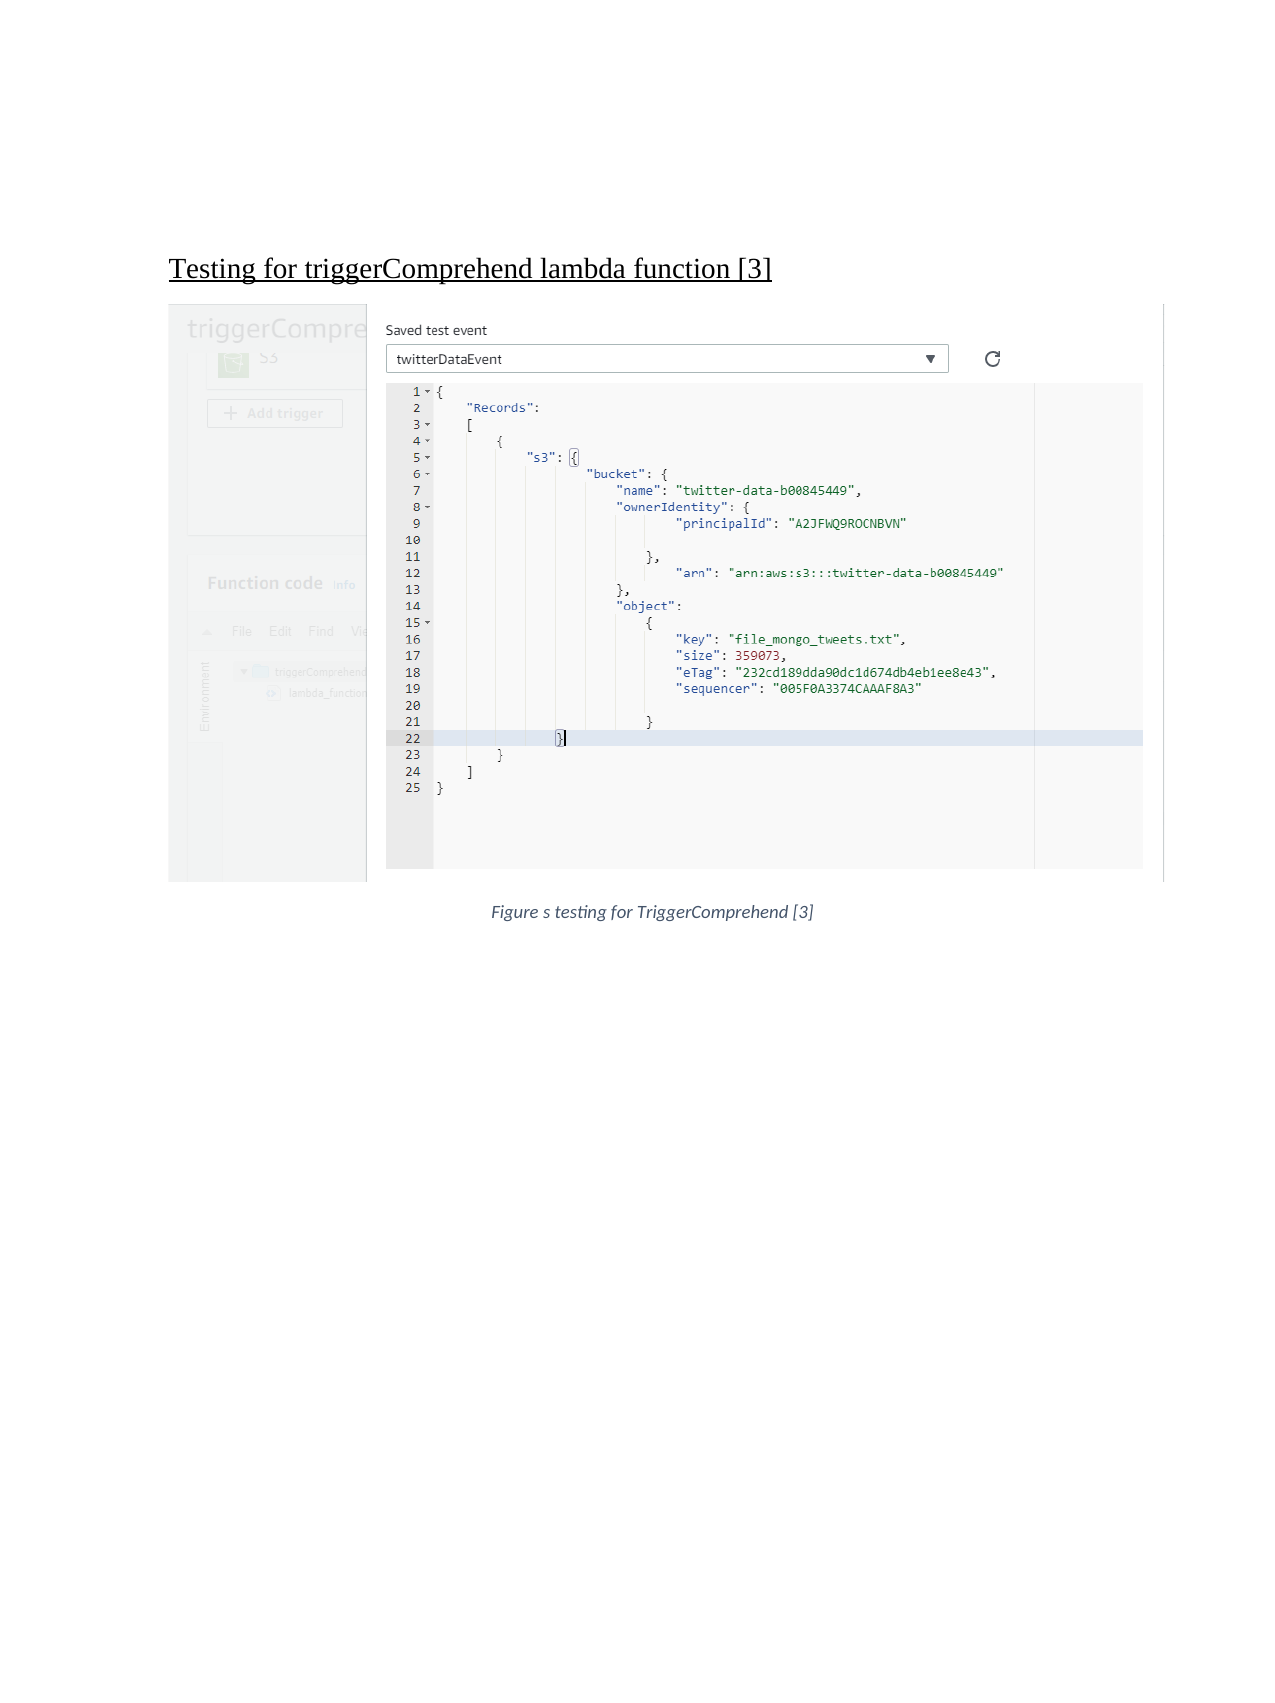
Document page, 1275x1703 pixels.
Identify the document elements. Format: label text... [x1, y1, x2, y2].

text Testing for triggerComprehend lambda function [3] [93, 251, 1213, 285]
text Figure s testing for TriggerComprehend [3] [93, 901, 1213, 923]
picture [168, 304, 1165, 882]
